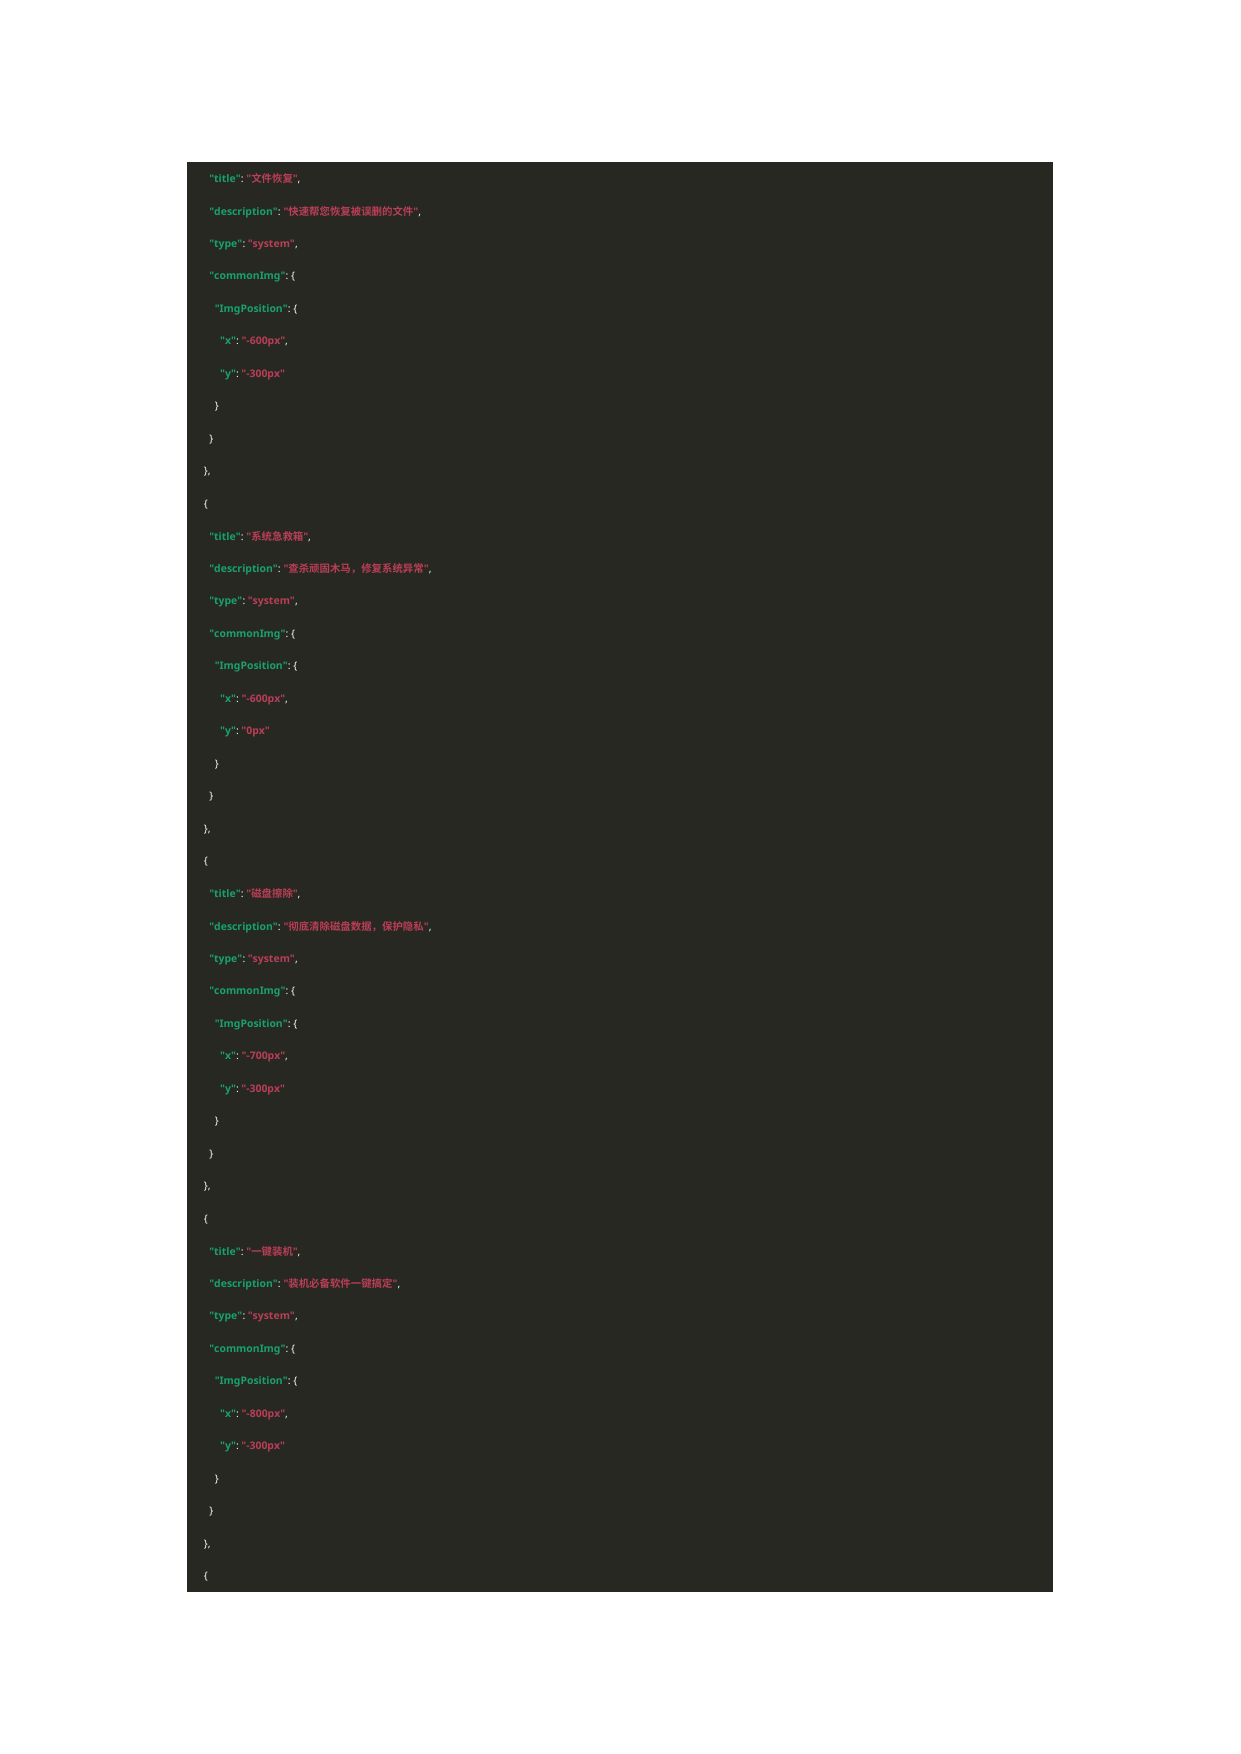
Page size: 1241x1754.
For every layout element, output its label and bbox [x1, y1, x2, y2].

text [187, 162, 1053, 1592]
